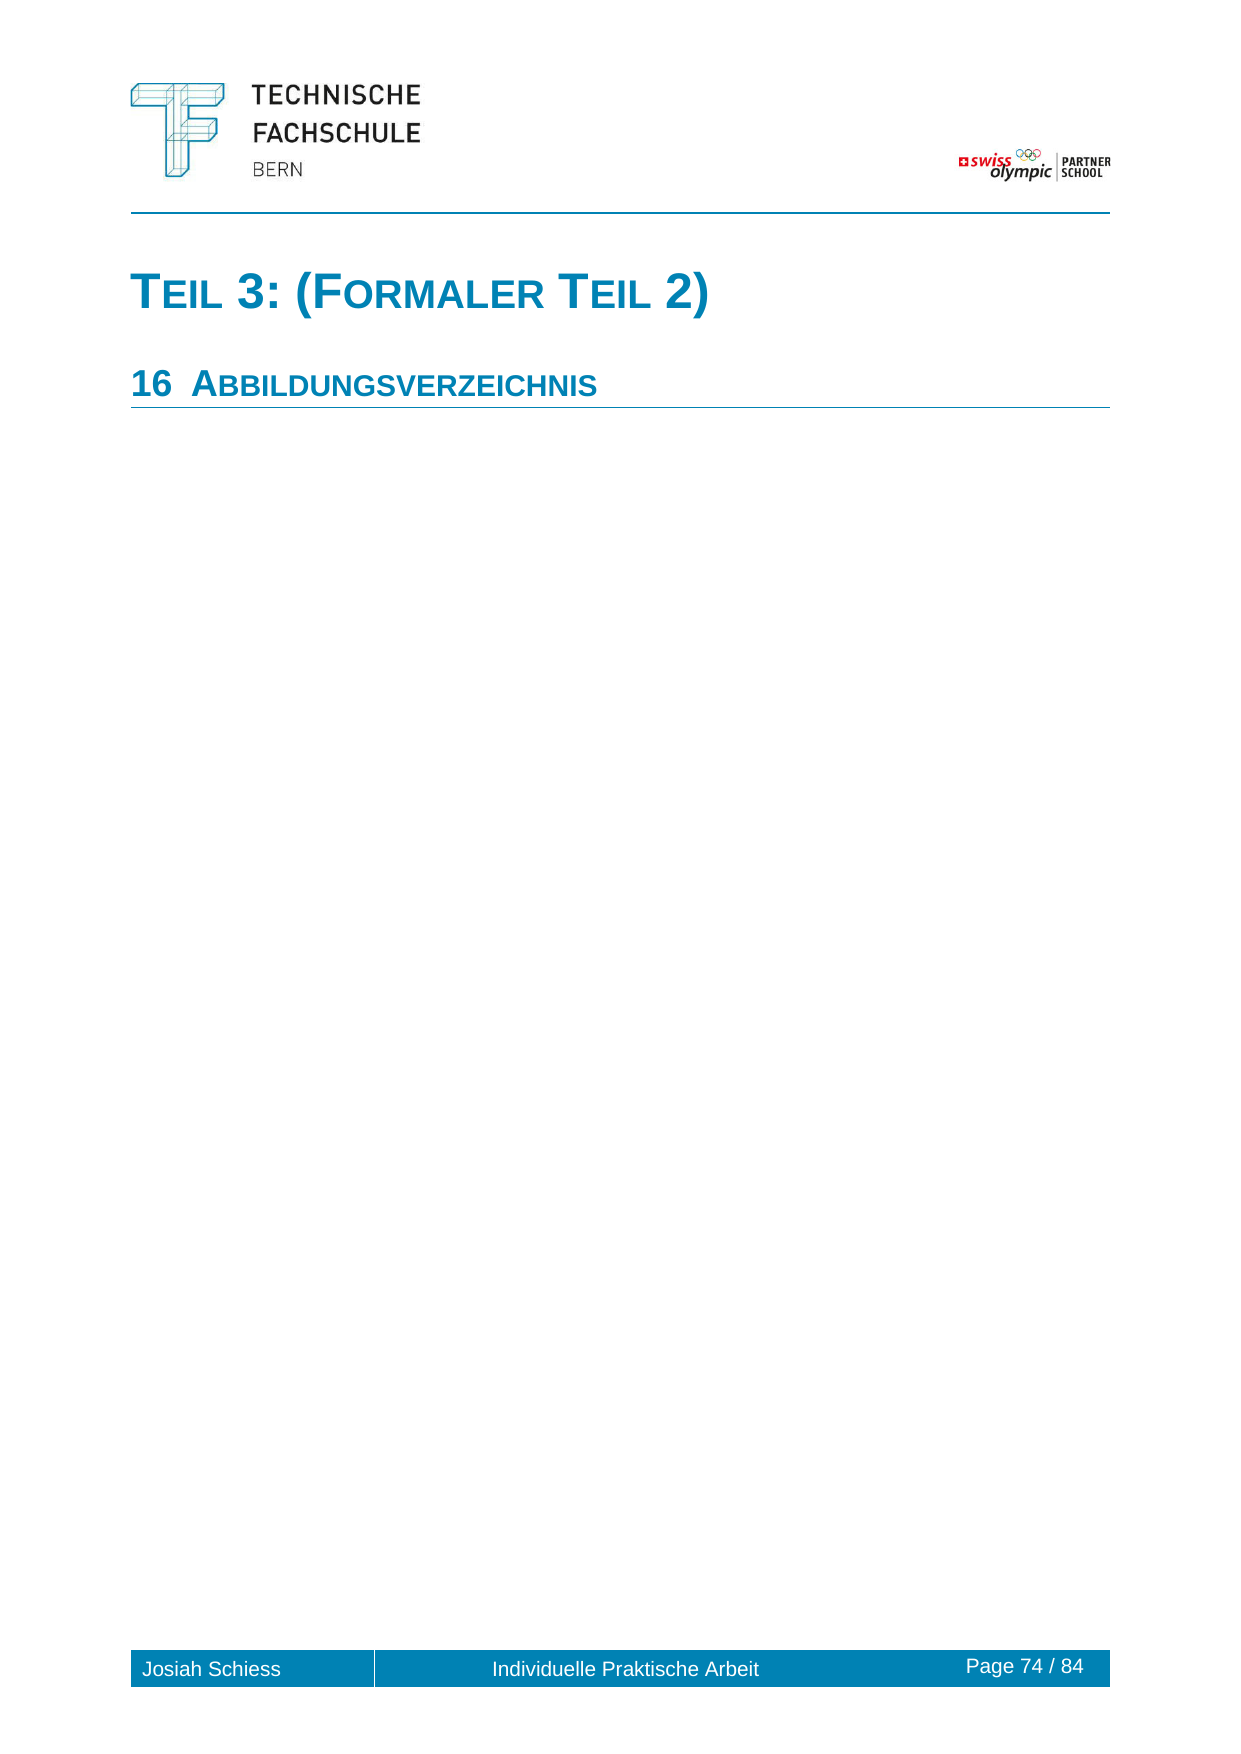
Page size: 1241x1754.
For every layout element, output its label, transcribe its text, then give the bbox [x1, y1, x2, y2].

title Teil 3: (Formaler Teil 2) [131, 262, 1110, 319]
picture [130, 83, 1111, 210]
subtitle Abbildungsverzeichnis [131, 362, 1110, 407]
